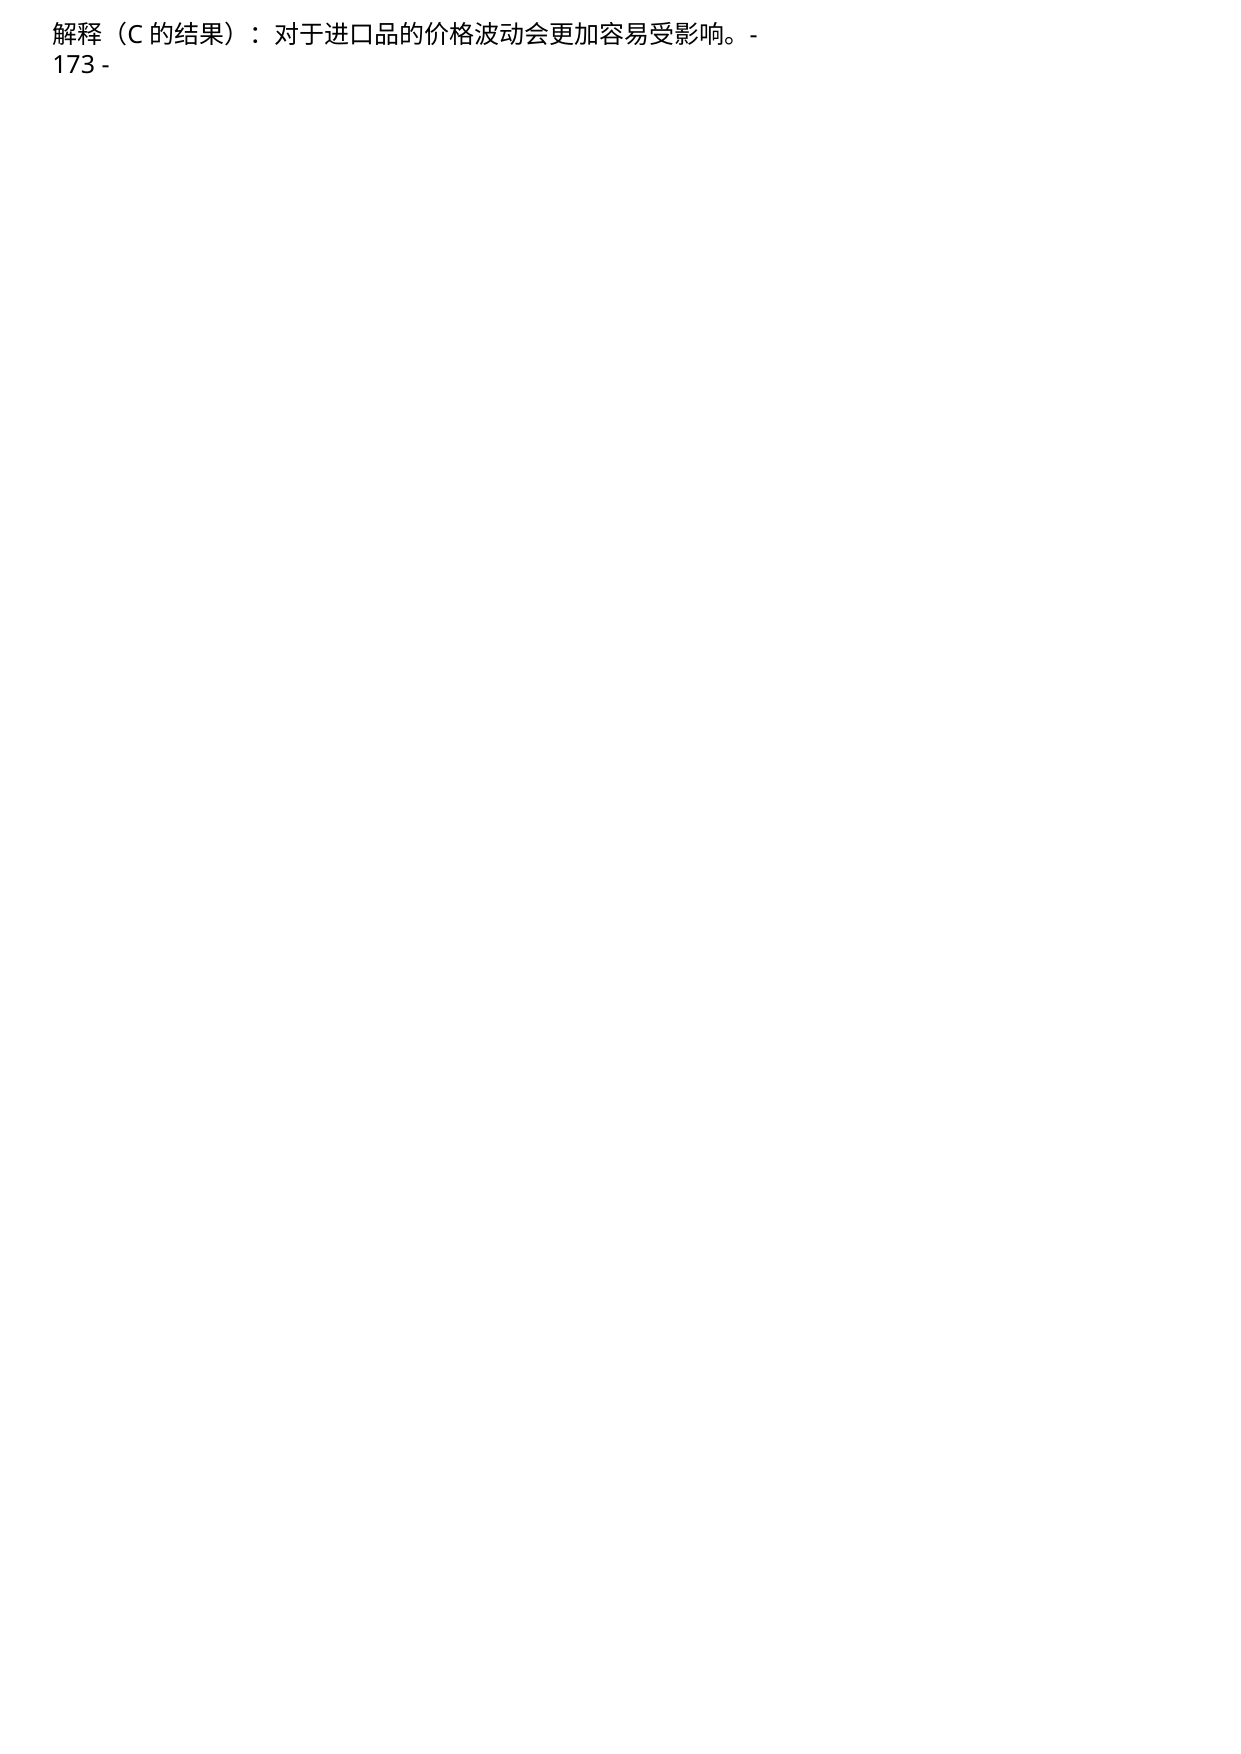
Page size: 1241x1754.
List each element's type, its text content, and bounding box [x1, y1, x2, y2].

text 解释（C 的结果）：对于进口品的价格波动会更加容易受影响。- 173 - [52, 19, 758, 80]
